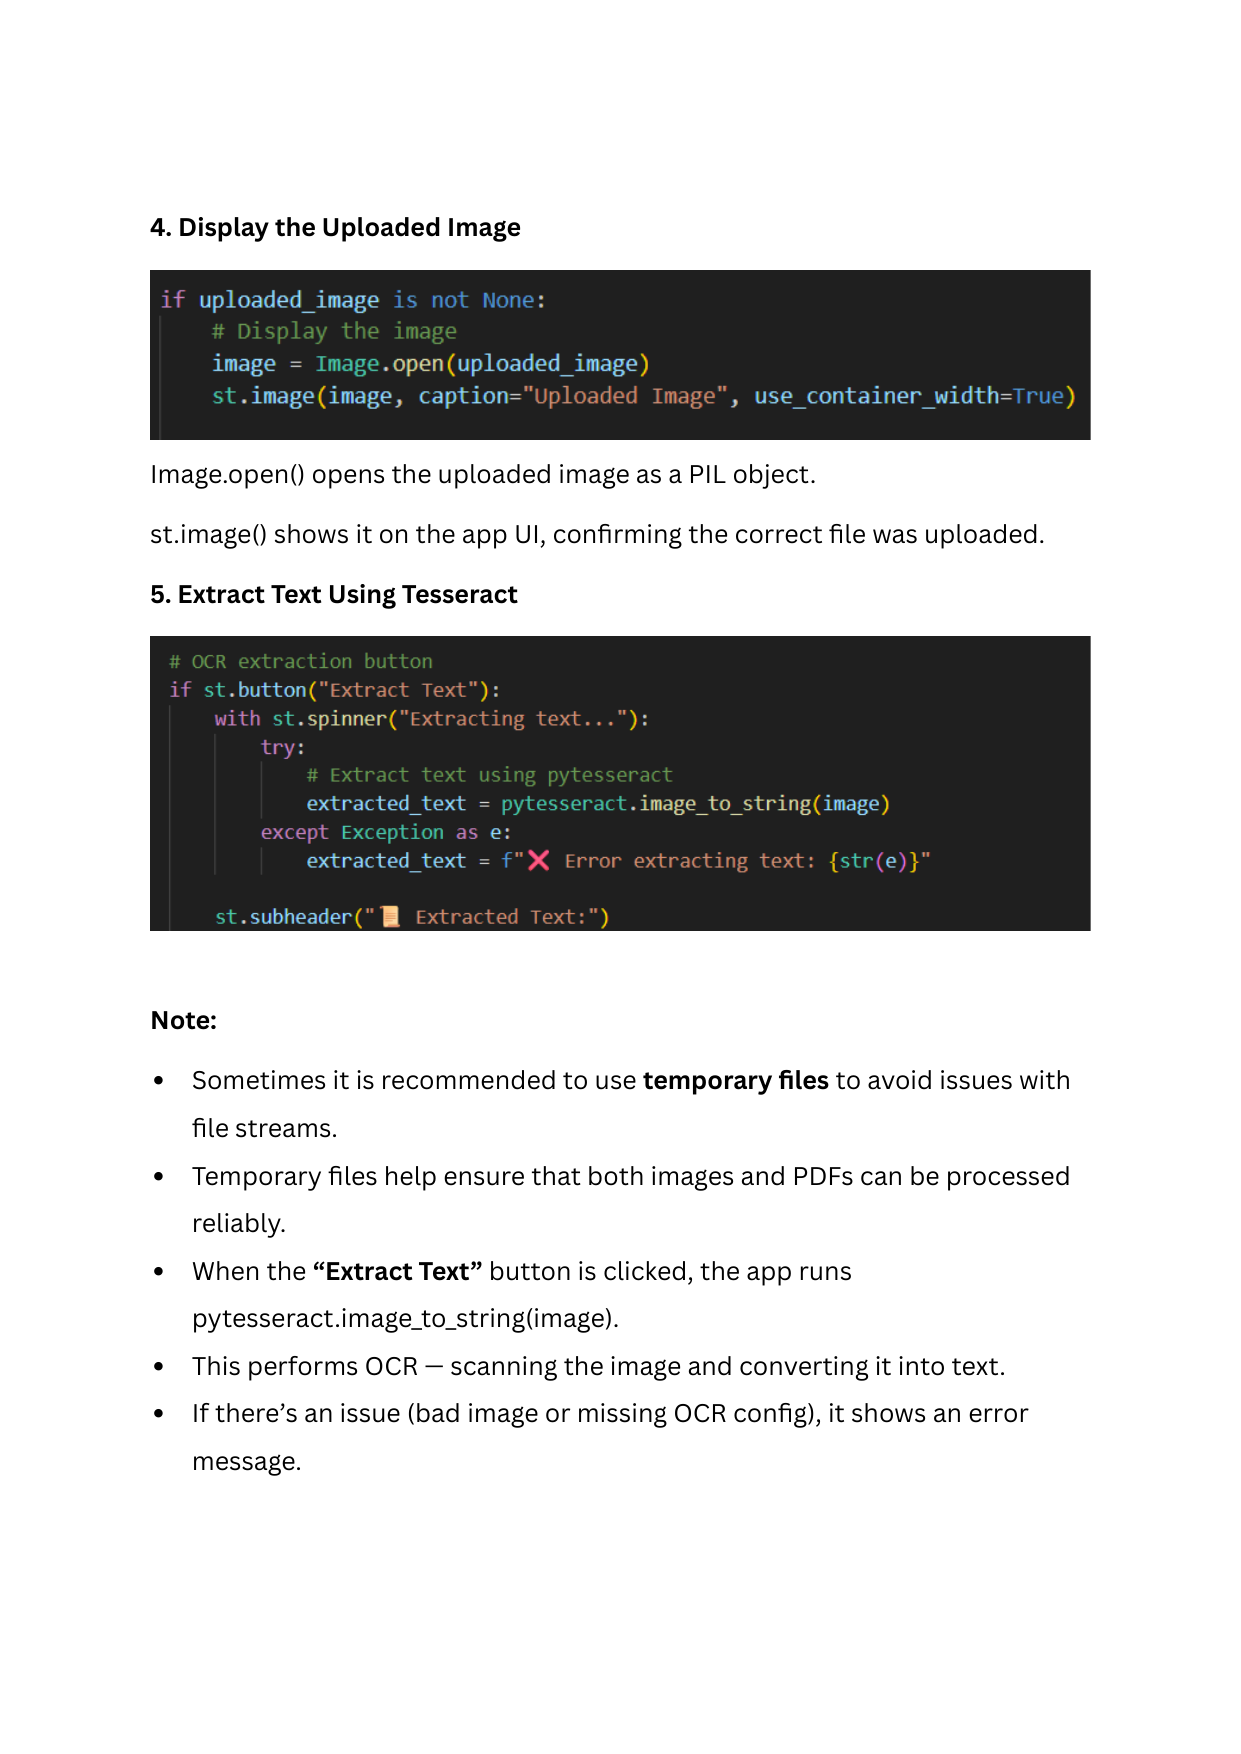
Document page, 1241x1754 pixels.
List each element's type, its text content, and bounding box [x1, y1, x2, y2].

list Sometimes it is recommended to use temporary files to avoid issues with file streams. [154, 1063, 1090, 1144]
picture [150, 636, 1091, 931]
picture [150, 270, 1091, 440]
text st.image() shows it on the app UI, confirming the correct file was uploaded. [150, 516, 1090, 550]
text Note: [150, 1003, 1090, 1037]
text Image.open() opens the uploaded image as a PIL object. [150, 456, 1090, 490]
list This performs OCR — scanning the image and converting it into text. [154, 1348, 1090, 1383]
list Temporary files help ensure that both images and PDFs can be processed reliably. [154, 1158, 1090, 1240]
text 4. Display the Uploaded Image [150, 210, 1090, 244]
text 5. Extract Text Using Tesseract [150, 576, 1090, 611]
list When the “Extract Text” button is clicked, the app runs pytesseract.image_to_string(image). [154, 1253, 1090, 1335]
list If there’s an issue (bad image or missing OCR config), it shows an error message. [154, 1396, 1090, 1478]
